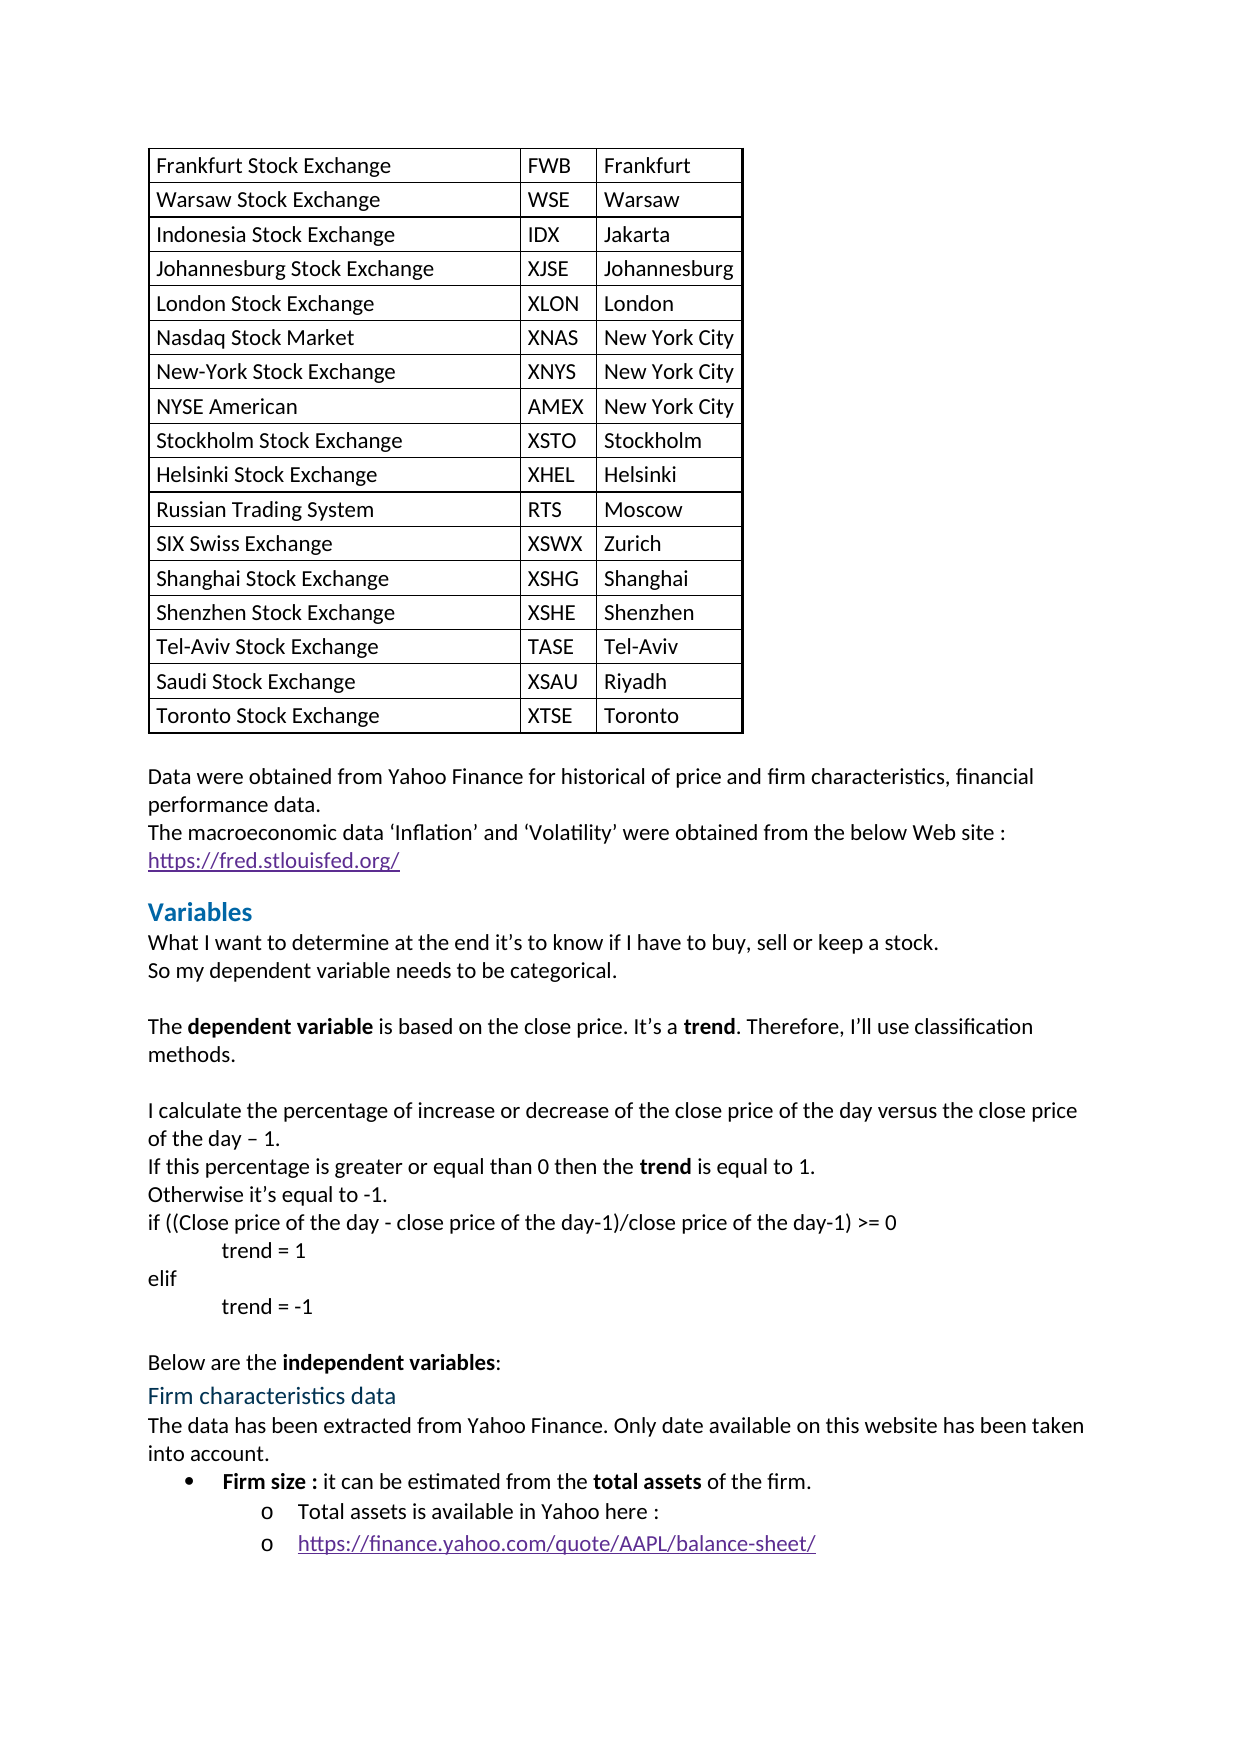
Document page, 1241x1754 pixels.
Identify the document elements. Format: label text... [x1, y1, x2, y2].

list Total assets is available in Yahoo here : [260, 1497, 1093, 1526]
table_cell Tel-Aviv [597, 630, 741, 663]
table_cell Zurich [597, 527, 741, 560]
text The dependent variable is based on the close price. It’s a trend. Therefore, I’ll use classification methods. [148, 1012, 1093, 1068]
text elif [148, 1264, 1093, 1292]
table_cell Johannesburg [597, 252, 741, 285]
table_cell XLON [521, 286, 596, 319]
table_cell Shanghai Stock Exchange [150, 561, 520, 594]
table_cell FWB [521, 149, 596, 182]
table_cell New York City [597, 389, 741, 423]
table_cell AMEX [521, 389, 596, 423]
table_cell Moscow [597, 493, 741, 526]
table_cell XHEL [521, 458, 596, 491]
subtitle Variables [148, 895, 1093, 928]
table_cell XSHE [521, 596, 596, 629]
table_cell Tel-Aviv Stock Exchange [150, 630, 520, 663]
table_cell Jakarta [597, 218, 741, 251]
table_cell Nasdaq Stock Market [150, 321, 520, 354]
table_cell XJSE [521, 252, 596, 285]
table_cell XSAU [521, 664, 596, 698]
table_cell Warsaw [597, 183, 741, 216]
text The data has been extracted from Yahoo Finance. Only date available on this website has been taken into account. [148, 1411, 1093, 1467]
table_cell Stockholm [597, 424, 741, 457]
text https://fred.stlouisfed.org/ [148, 846, 1093, 874]
text What I want to determine at the end it’s to know if I have to buy, sell or keep a stock. [148, 928, 1093, 956]
table_cell Stockholm Stock Exchange [150, 424, 520, 457]
text I calculate the percentage of increase or decrease of the close price of the day versus the close price of the day – 1. [148, 1096, 1093, 1152]
table_cell Helsinki [597, 458, 741, 491]
table_cell Johannesburg Stock Exchange [150, 252, 520, 285]
table_cell Frankfurt Stock Exchange [150, 149, 520, 182]
table_cell IDX [521, 218, 596, 251]
table_cell Indonesia Stock Exchange [150, 218, 520, 251]
table_cell WSE [521, 183, 596, 216]
table_cell XSHG [521, 561, 596, 594]
table_cell Shanghai [597, 561, 741, 594]
table_cell New York City [597, 355, 741, 388]
text trend = -1 [148, 1292, 1093, 1320]
table_cell XSTO [521, 424, 596, 457]
table_cell Shenzhen Stock Exchange [150, 596, 520, 629]
table_cell Riyadh [597, 664, 741, 698]
table_cell Russian Trading System [150, 493, 520, 526]
table_cell Toronto Stock Exchange [150, 699, 520, 732]
text Data were obtained from Yahoo Finance for historical of price and firm characteristics, financial performance data. [148, 762, 1093, 818]
table_cell RTS [521, 493, 596, 526]
list https://finance.yahoo.com/quote/AAPL/balance-sheet/ [260, 1529, 1093, 1558]
table_cell XSWX [521, 527, 596, 560]
text trend = 1 [148, 1236, 1093, 1264]
table_cell London [597, 286, 741, 319]
table_cell XNYS [521, 355, 596, 388]
text Otherwise it’s equal to -1. [148, 1180, 1093, 1208]
table_cell Saudi Stock Exchange [150, 664, 520, 698]
table_cell NYSE American [150, 389, 520, 423]
table_cell New-York Stock Exchange [150, 355, 520, 388]
table_cell Warsaw Stock Exchange [150, 183, 520, 216]
table_cell XTSE [521, 699, 596, 732]
subtitle Firm characteristics data [148, 1381, 1093, 1411]
list Firm size : it can be estimated from the total assets of the firm. [185, 1467, 1093, 1495]
table_cell London Stock Exchange [150, 286, 520, 319]
table_cell New York City [597, 321, 741, 354]
table_cell Helsinki Stock Exchange [150, 458, 520, 491]
text So my dependent variable needs to be categorical. [148, 956, 1093, 984]
text Below are the independent variables: [148, 1348, 1093, 1376]
table_cell TASE [521, 630, 596, 663]
table_cell Shenzhen [597, 596, 741, 629]
table_cell SIX Swiss Exchange [150, 527, 520, 560]
table_cell Toronto [597, 699, 741, 732]
table_cell XNAS [521, 321, 596, 354]
text The macroeconomic data ‘Inflation’ and ‘Volatility’ were obtained from the below Web site : [148, 818, 1093, 846]
text If this percentage is greater or equal than 0 then the trend is equal to 1. [148, 1152, 1093, 1180]
table_cell Frankfurt [597, 149, 741, 182]
text if ((Close price of the day - close price of the day-1)/close price of the day-1) >= 0 [148, 1208, 1093, 1236]
